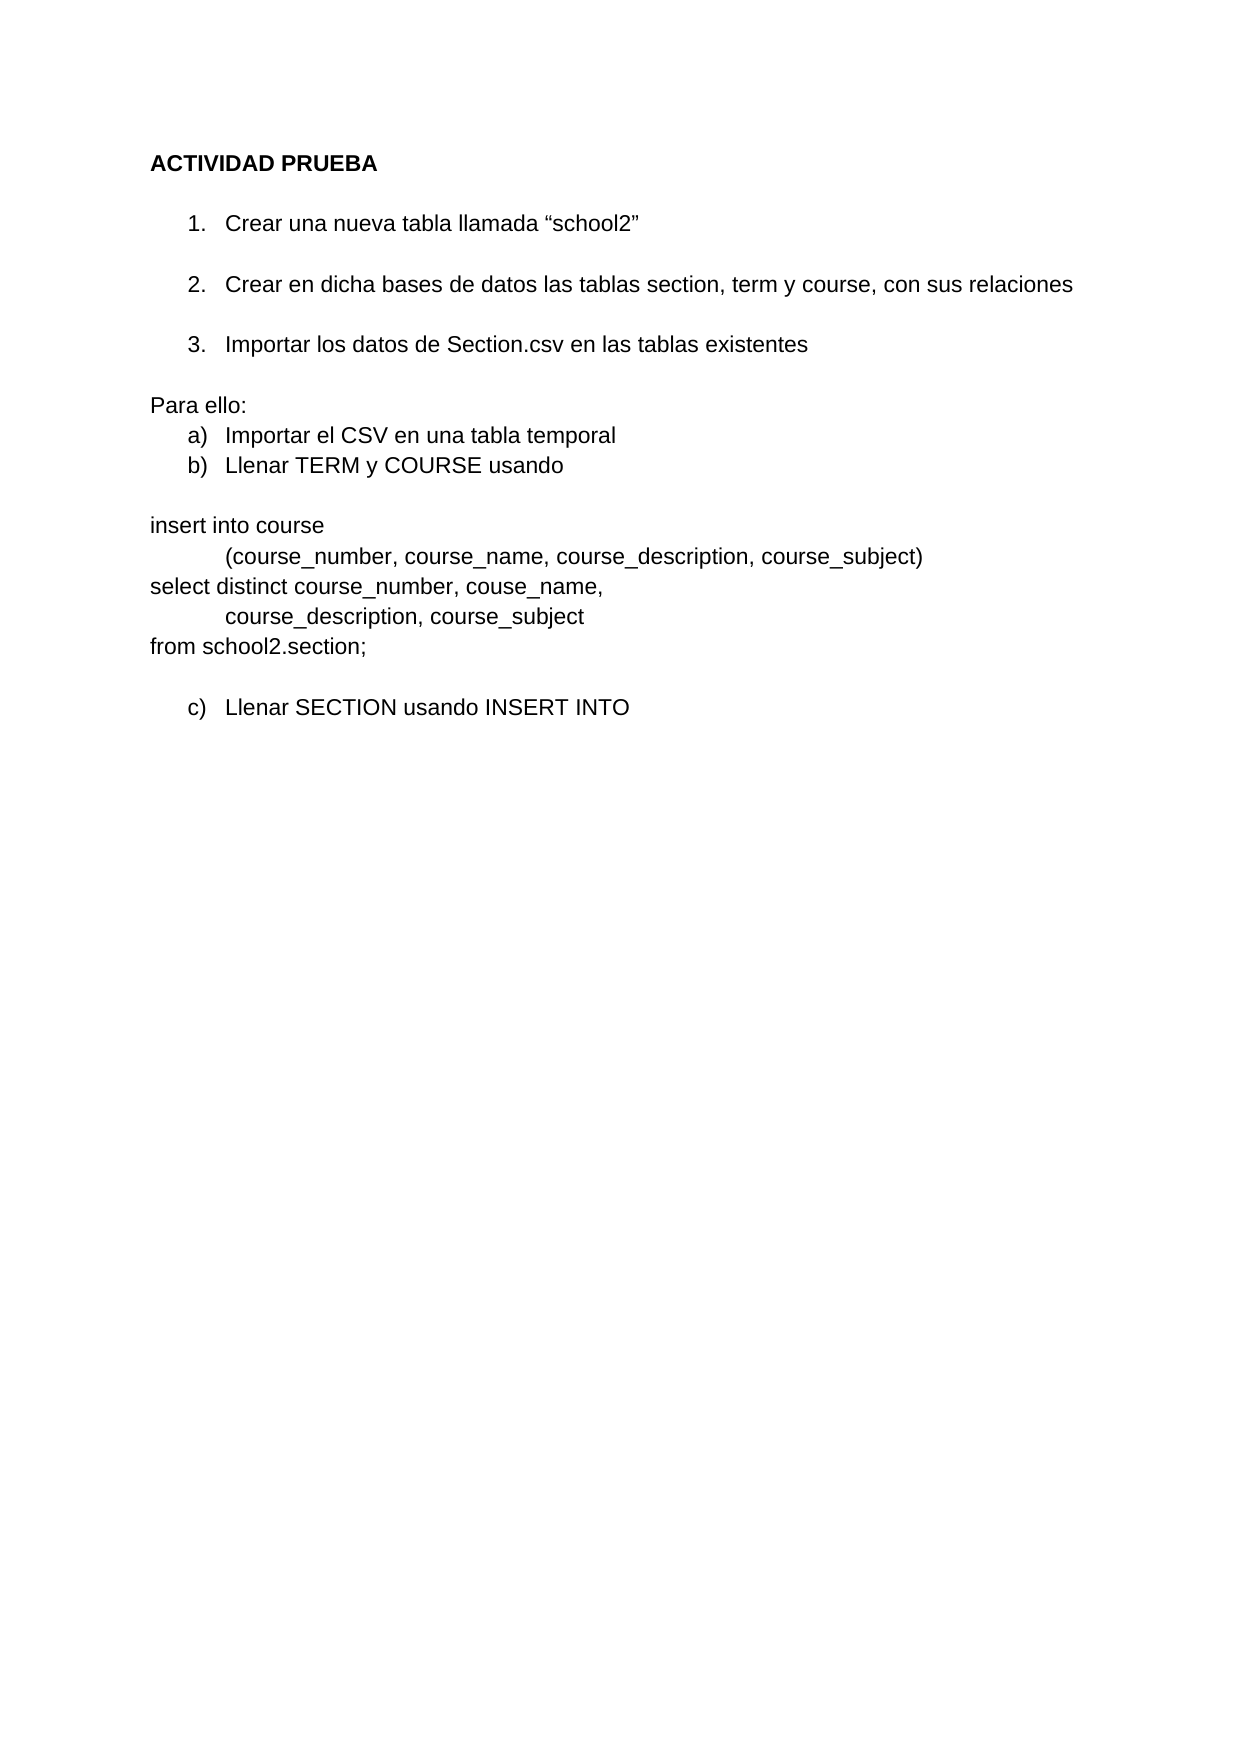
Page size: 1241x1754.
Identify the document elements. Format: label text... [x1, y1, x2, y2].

text course_description, course_subject [150, 603, 1090, 629]
text Para ello: [150, 392, 1090, 418]
text (course_number, course_name, course_description, course_subject) [150, 543, 1090, 569]
list Importar el CSV en una tabla temporal [187, 422, 1090, 448]
list Llenar TERM y COURSE usando [187, 452, 1090, 478]
text ACTIVIDAD PRUEBA [150, 150, 1090, 176]
text select distinct course_number, couse_name, [150, 573, 1090, 599]
list Crear en dicha bases de datos las tablas section, term y course, con sus relaciones [187, 271, 1090, 297]
text from school2.section; [150, 633, 1090, 660]
list Importar los datos de Section.csv en las tablas existentes [187, 331, 1090, 358]
list Crear una nueva tabla llamada “school2” [187, 210, 1090, 237]
list Llenar SECTION usando INSERT INTO [187, 694, 1090, 720]
text insert into course [150, 512, 1090, 539]
